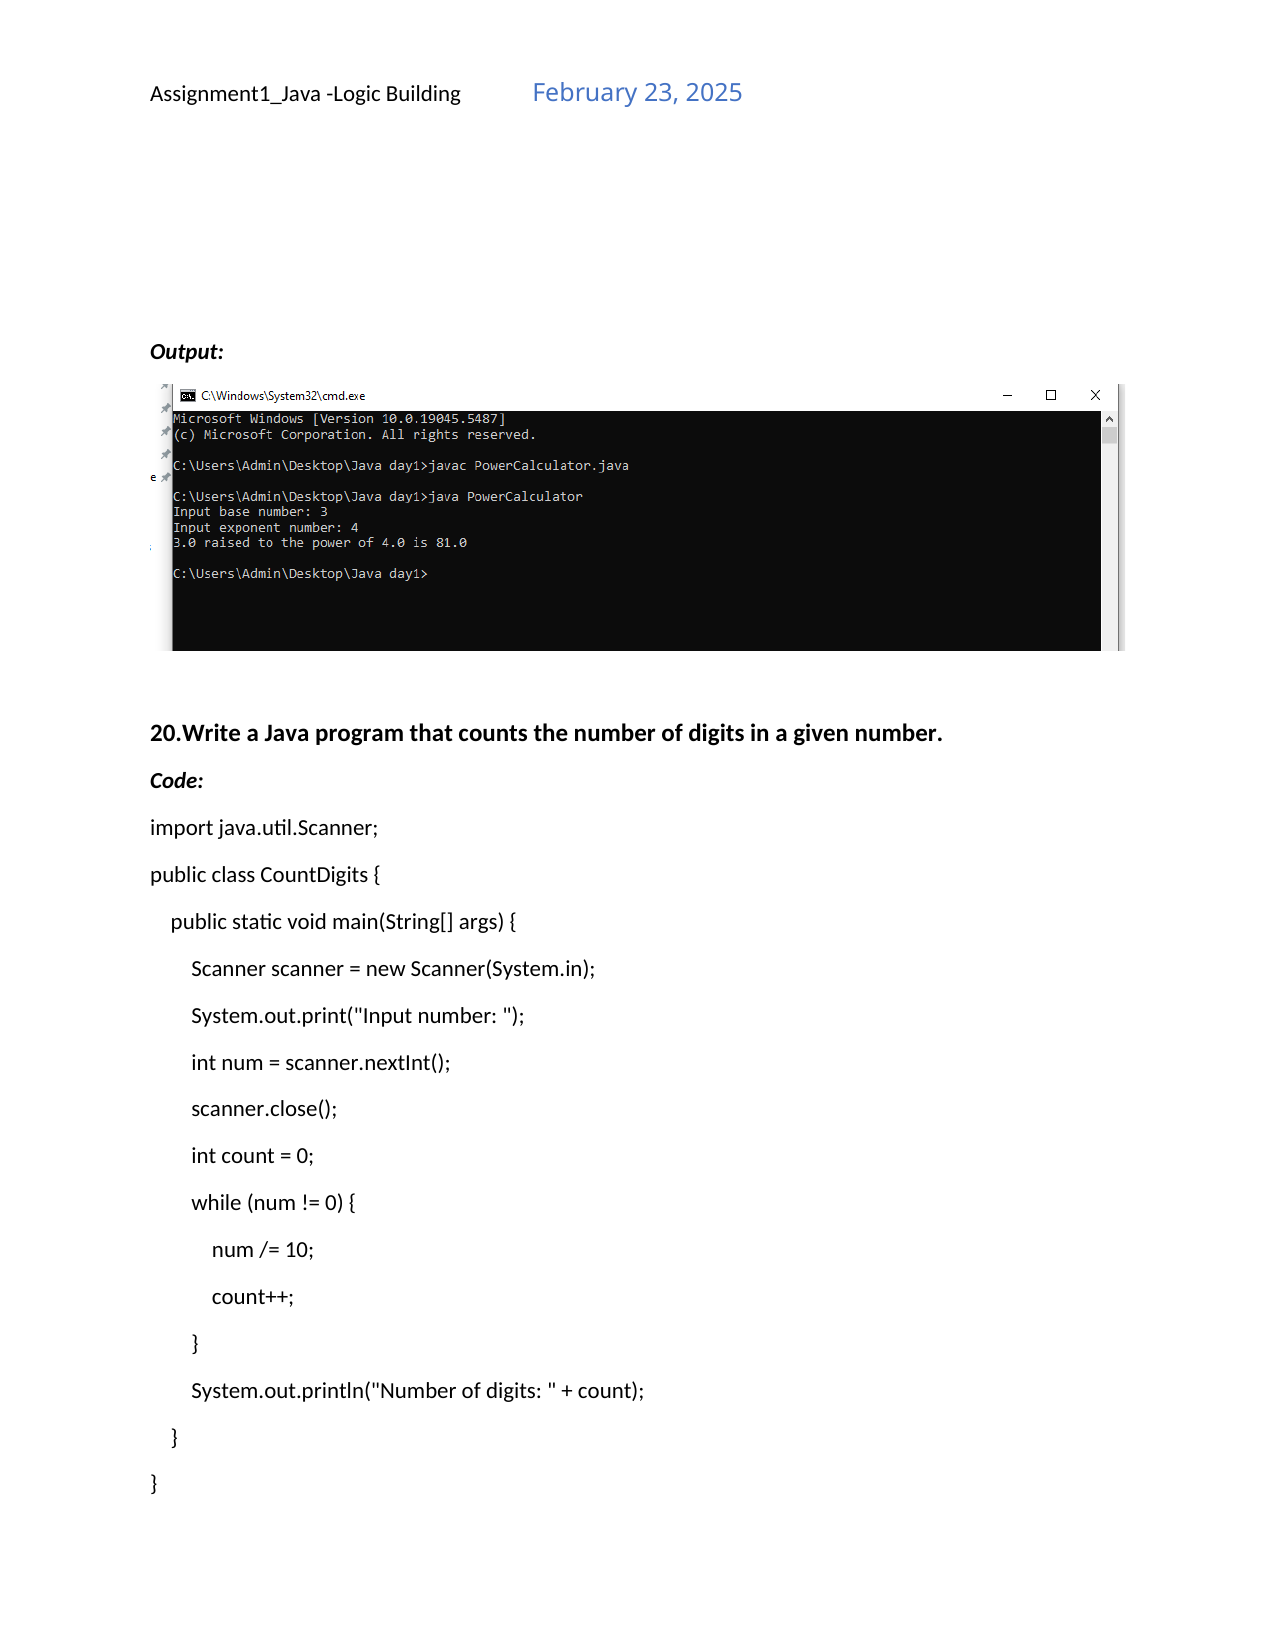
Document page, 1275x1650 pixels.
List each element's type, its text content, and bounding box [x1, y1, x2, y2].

text scanner.close(); [150, 1094, 1125, 1122]
text while (num != 0) { [150, 1188, 1125, 1216]
text public static void main(String[] args) { [150, 907, 1125, 935]
text Scanner scanner = new Scanner(System.in); [150, 954, 1125, 982]
text int num = scanner.nextInt(); [150, 1048, 1125, 1076]
picture [150, 384, 1125, 651]
text Code: [150, 766, 1125, 794]
text count++; [150, 1282, 1125, 1310]
text 20.Write a Java program that counts the number of digits in a given number. [150, 717, 1125, 747]
text } [150, 1423, 1125, 1451]
text int count = 0; [150, 1141, 1125, 1169]
text System.out.println("Number of digits: " + count); [150, 1376, 1125, 1404]
text num /= 10; [150, 1235, 1125, 1263]
text import java.util.Scanner; [150, 813, 1125, 841]
text } [150, 1469, 1125, 1497]
text } [150, 1329, 1125, 1357]
text System.out.print("Input number: "); [150, 1001, 1125, 1029]
text public class CountDigits { [150, 860, 1125, 888]
text Output: [150, 337, 1125, 366]
